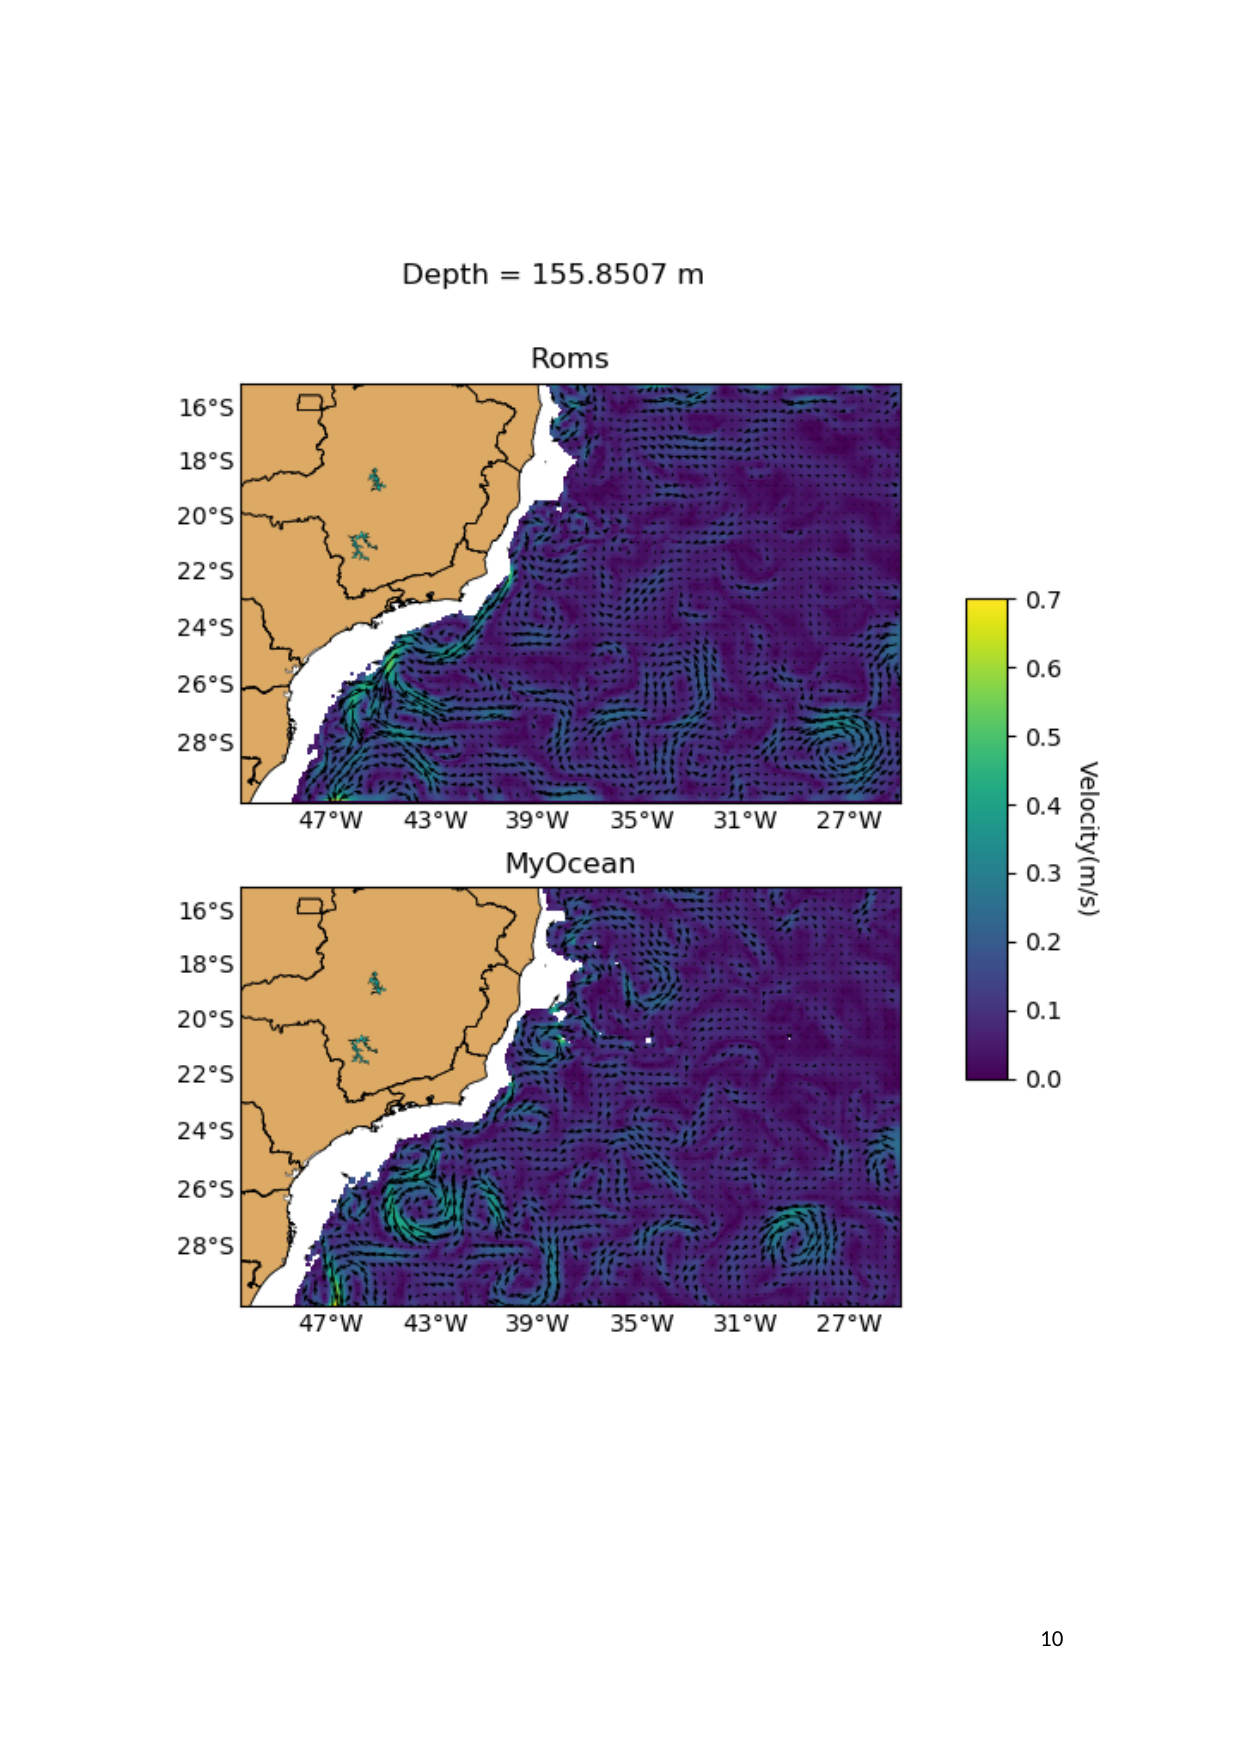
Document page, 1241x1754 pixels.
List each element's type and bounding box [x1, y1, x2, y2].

picture [177, 255, 1124, 1356]
